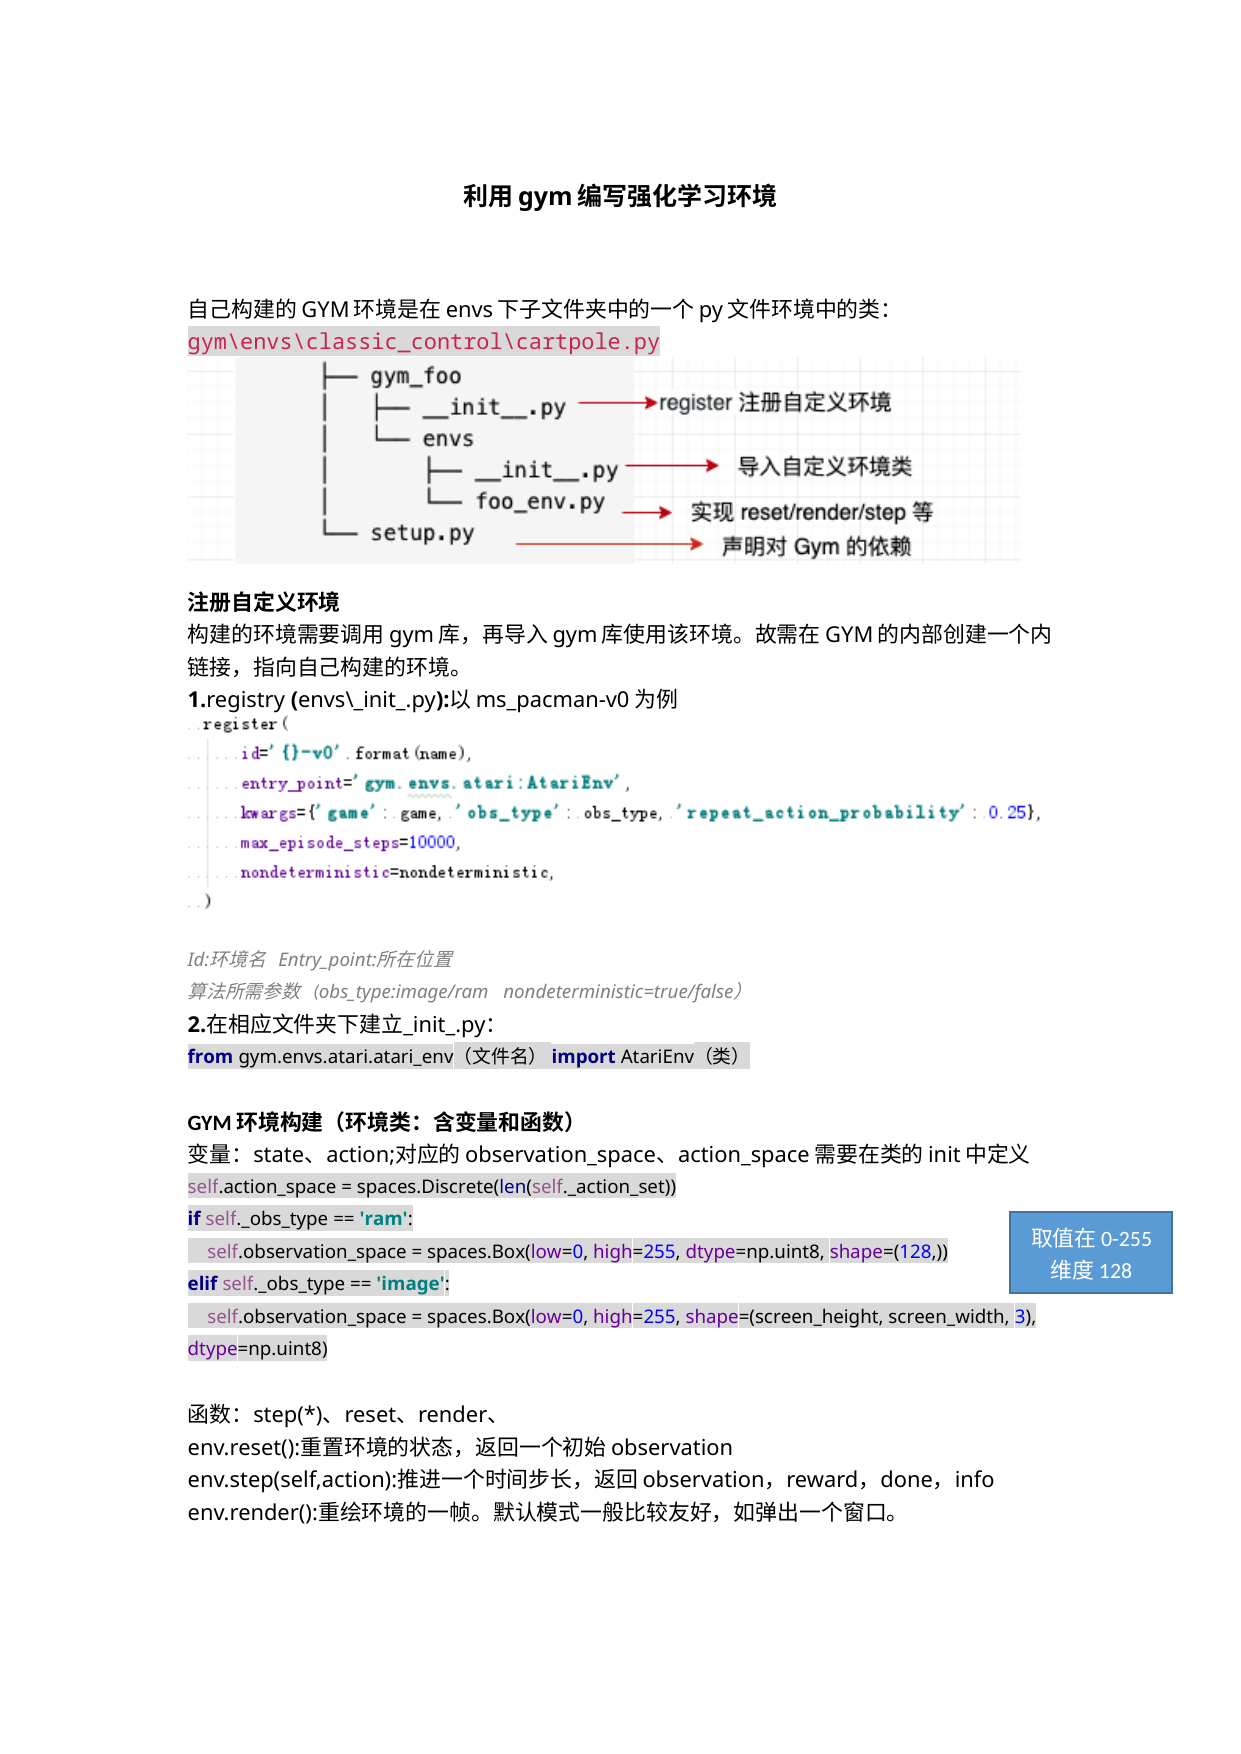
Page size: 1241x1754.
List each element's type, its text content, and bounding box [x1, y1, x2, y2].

list 注册自定义环境 [187, 584, 1053, 617]
text 利用gym编写强化学习环境 [187, 162, 1053, 227]
list 变量：state、action;对应的observation_space、action_space需要在类的init中定义 [187, 1137, 1053, 1169]
text self.action_space = spaces.Discrete(len(self._action_set)) [187, 1169, 1053, 1202]
picture [187, 357, 1021, 564]
list 构建的环境需要调用gym库，再导入gym库使用该环境。故需在GYM的内部创建一个内链接，指向自己构建的环境。 [187, 617, 1053, 682]
text env.step(self,action):推进一个时间步长，返回observation，reward，done，info [187, 1462, 1053, 1494]
text env.reset():重置环境的状态，返回一个初始observation [187, 1429, 1053, 1462]
text from gym.envs.atari.atari_env（文件名） import AtariEnv（类） [187, 1039, 1053, 1072]
text Id:环境名 Entry_point:所在位置 [187, 942, 1053, 974]
text 函数：step(*)、reset、render、 [187, 1397, 1053, 1429]
text 2.在相应文件夹下建立_init_.py： [187, 1007, 1053, 1039]
list gym\envs\classic_control\cartpole.py [187, 324, 1053, 357]
list 自己构建的GYM环境是在envs下子文件夹中的一个py文件环境中的类： [187, 292, 1053, 324]
picture [187, 714, 1052, 917]
text GYM环境构建（环境类：含变量和函数） [187, 1104, 1053, 1137]
text 算法所需参数（obs_type:image/ram nondeterministic=true/false） [187, 974, 1053, 1007]
text if self._obs_type == 'ram': self.observation_space = spaces.Box(low=0, high=255, dtype=np.uint8, shape=(128,)) elif self._obs_type == 'image': self.observation_space = spaces.Box(low=0, high=255, shape=(screen_height, screen_width, 3), dtype=np.uint8) [187, 1202, 1053, 1364]
list 1.registry (envs\_init_.py):以ms_pacman-v0为例 [187, 682, 1053, 714]
text env.render():重绘环境的一帧。默认模式一般比较友好，如弹出一个窗口。 [187, 1494, 1053, 1527]
